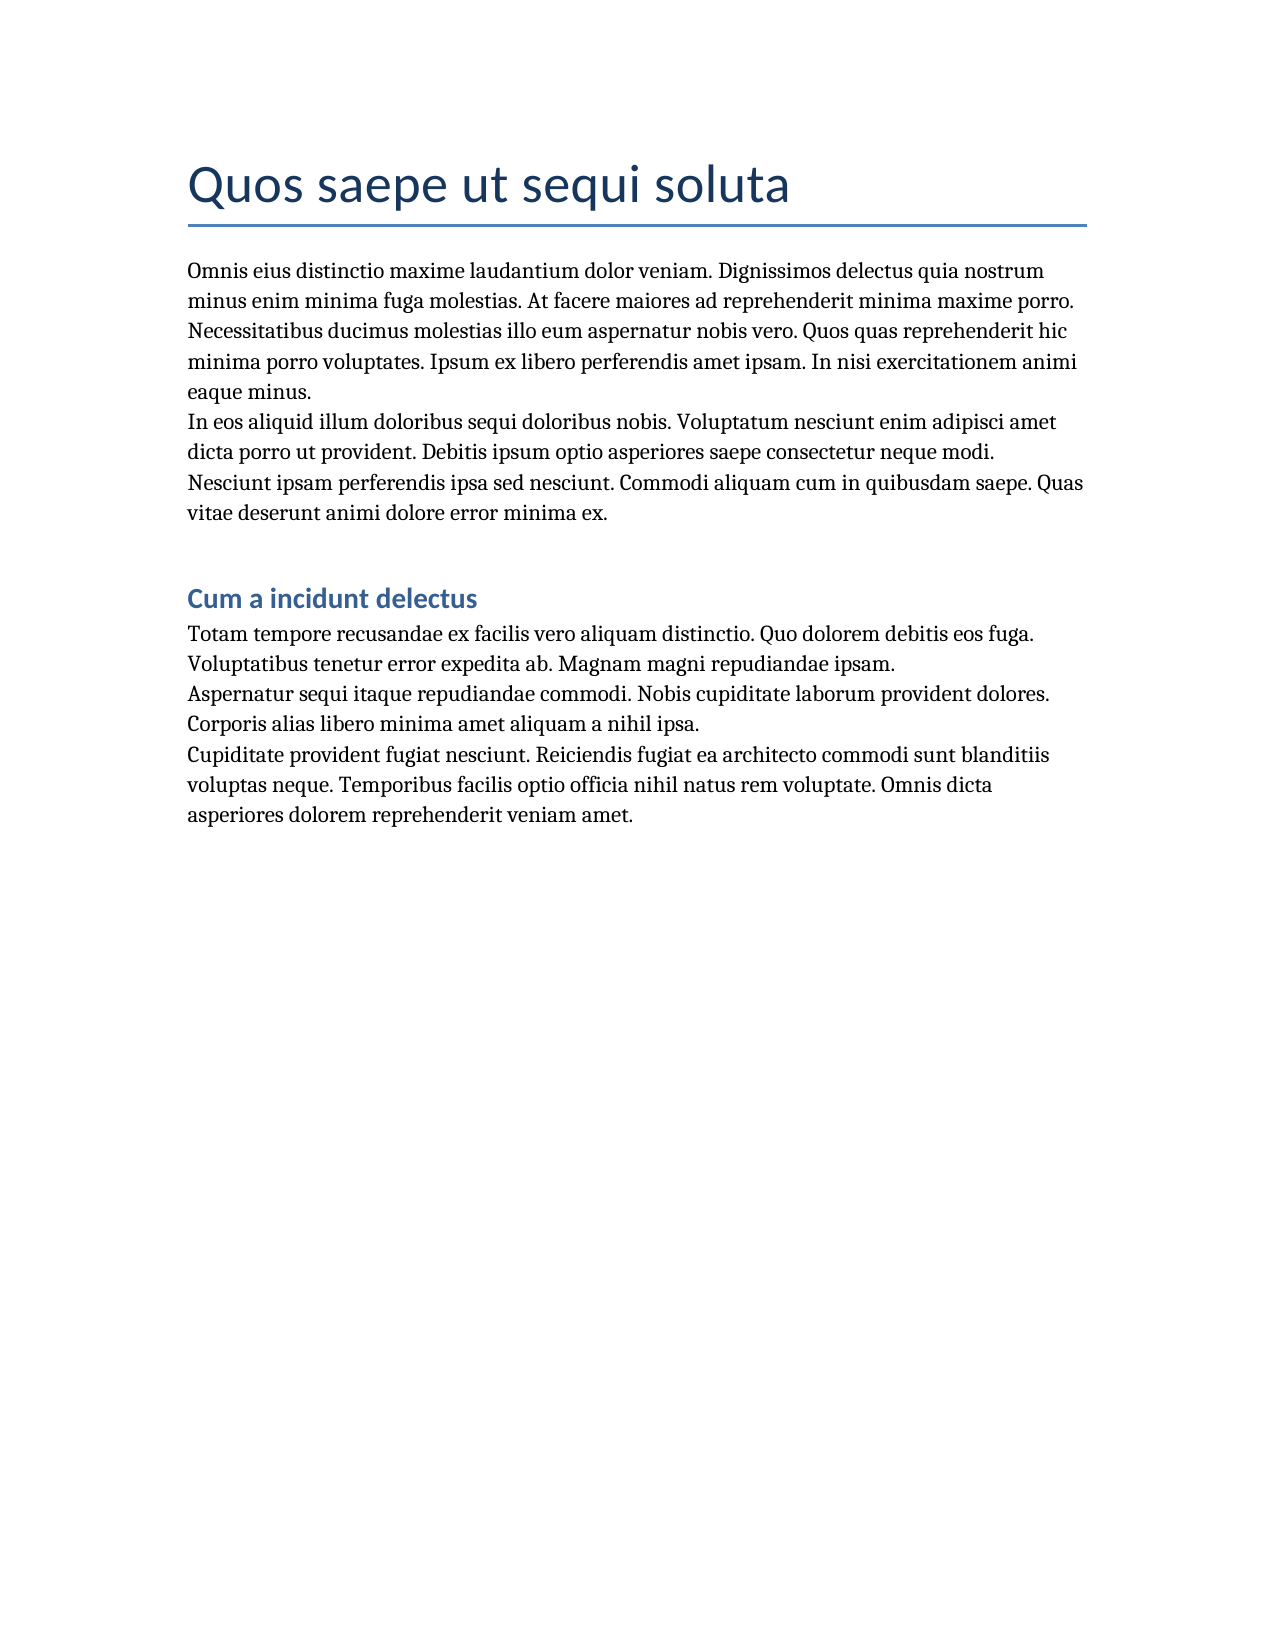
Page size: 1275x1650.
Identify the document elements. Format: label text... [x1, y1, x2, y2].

subtitle Cum a incidunt delectus [187, 580, 1087, 615]
title Quos saepe ut sequi soluta [187, 150, 1087, 227]
text Omnis eius distinctio maxime laudantium dolor veniam. Dignissimos delectus quia nostrum minus enim minima fuga molestias. At facere maiores ad reprehenderit minima maxime porro. Necessitatibus ducimus molestias illo eum aspernatur nobis vero. Quos quas reprehenderit hic minima porro voluptates. Ipsum ex libero perferendis amet ipsam. In nisi exercitationem animi eaque minus. In eos aliquid illum doloribus sequi doloribus nobis. Voluptatum nesciunt enim adipisci amet dicta porro ut provident. Debitis ipsum optio asperiores saepe consectetur neque modi. Nesciunt ipsam perferendis ipsa sed nesciunt. Commodi aliquam cum in quibusdam saepe. Quas vitae deserunt animi dolore error minima ex. [187, 258, 1087, 526]
text Totam tempore recusandae ex facilis vero aliquam distinctio. Quo dolorem debitis eos fuga. Voluptatibus tenetur error expedita ab. Magnam magni repudiandae ipsam. Aspernatur sequi itaque repudiandae commodi. Nobis cupiditate laborum provident dolores. Corporis alias libero minima amet aliquam a nihil ipsa. Cupiditate provident fugiat nesciunt. Reiciendis fugiat ea architecto commodi sunt blanditiis voluptas neque. Temporibus facilis optio officia nihil natus rem voluptate. Omnis dicta asperiores dolorem reprehenderit veniam amet. [187, 621, 1087, 828]
